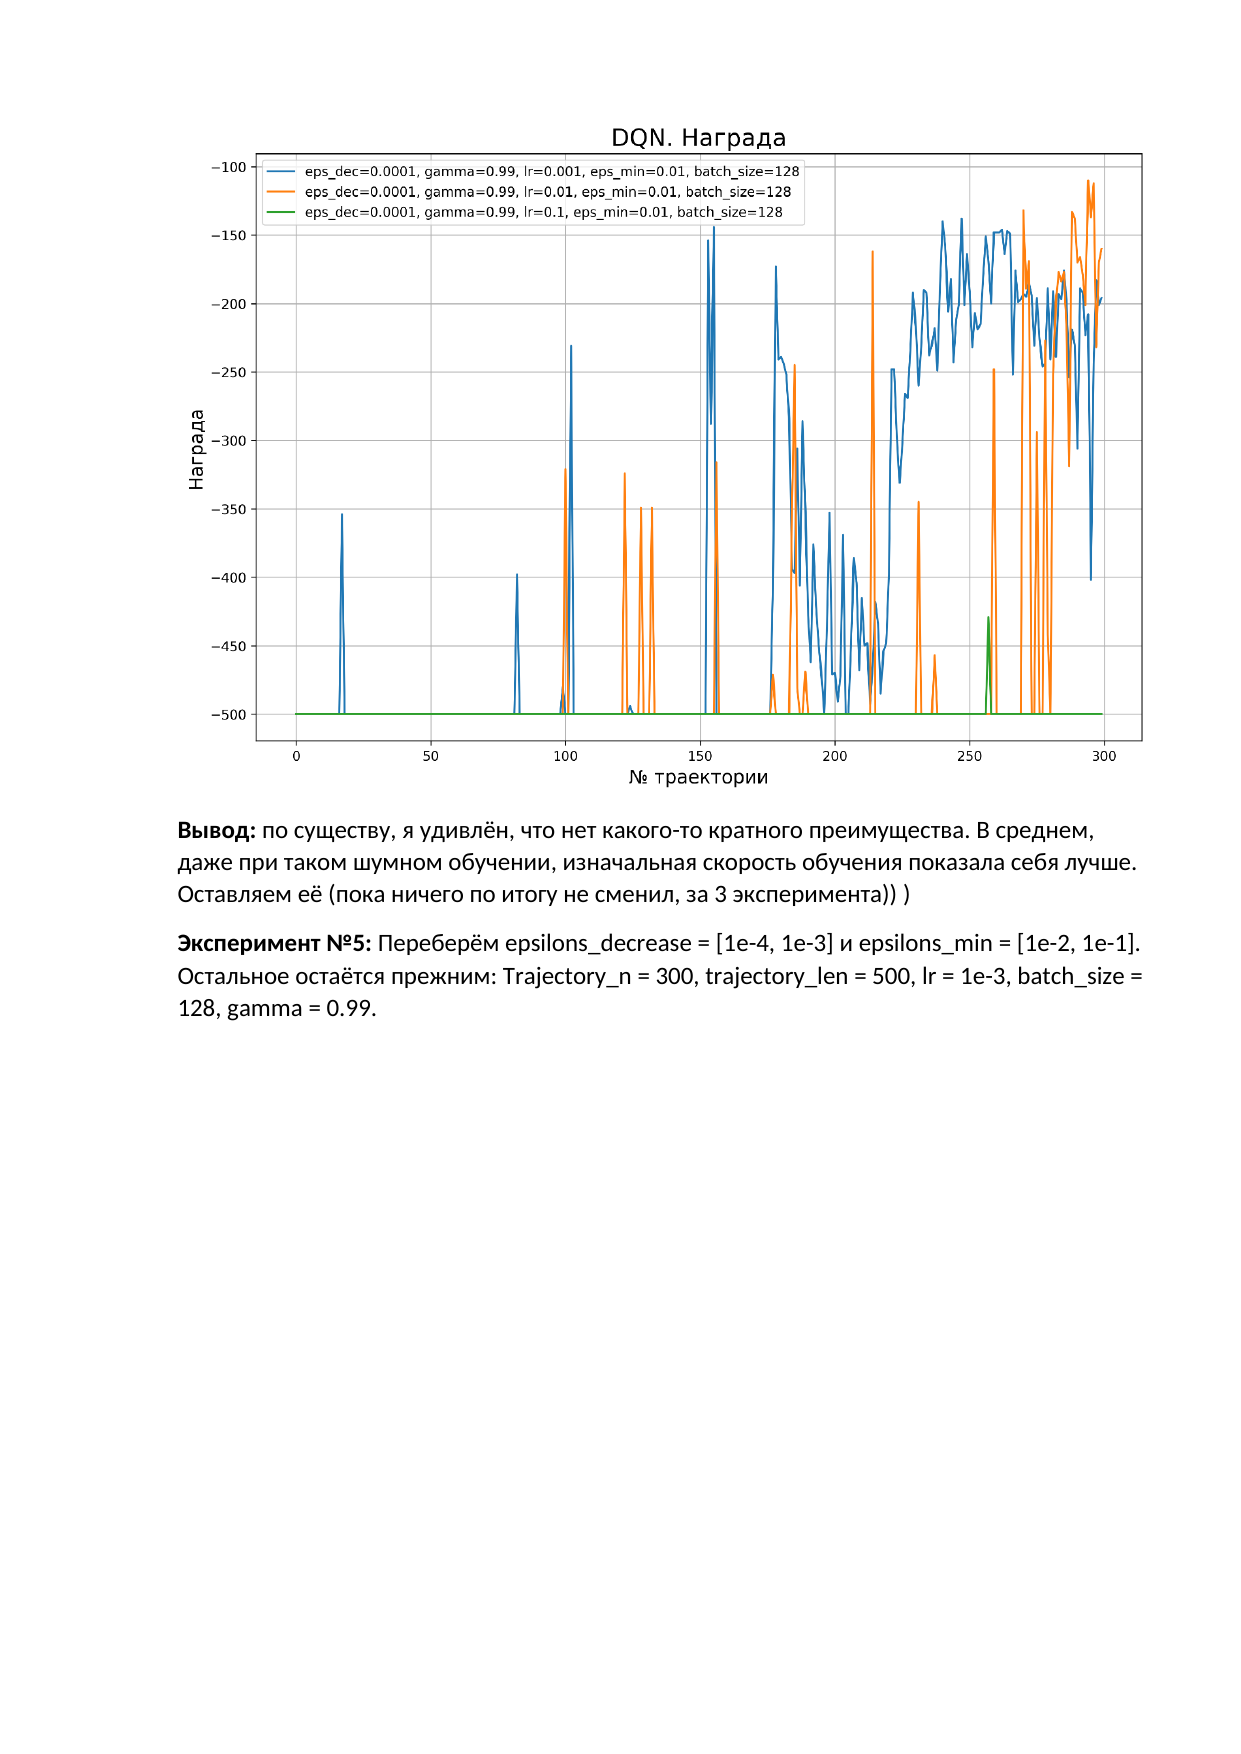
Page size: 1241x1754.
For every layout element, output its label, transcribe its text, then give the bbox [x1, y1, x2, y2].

text Вывод: по существу, я удивлён, что нет какого-то кратного преимущества. В среднем, даже при таком шумном обучении, изначальная скорость обучения показала себя лучше. Оставляем её (пока ничего по итогу не сменил, за 3 эксперимента)) ) [177, 814, 1152, 909]
picture [177, 118, 1151, 796]
text Эксперимент №5: Переберём epsilons_decrease = [1e-4, 1e-3] и epsilons_min = [1e-2, 1e-1]. Остальное остаётся прежним: Trajectory_n = 300, trajectory_len = 500, lr = 1e-3, batch_size = 128, gamma = 0.99. [177, 927, 1152, 1023]
